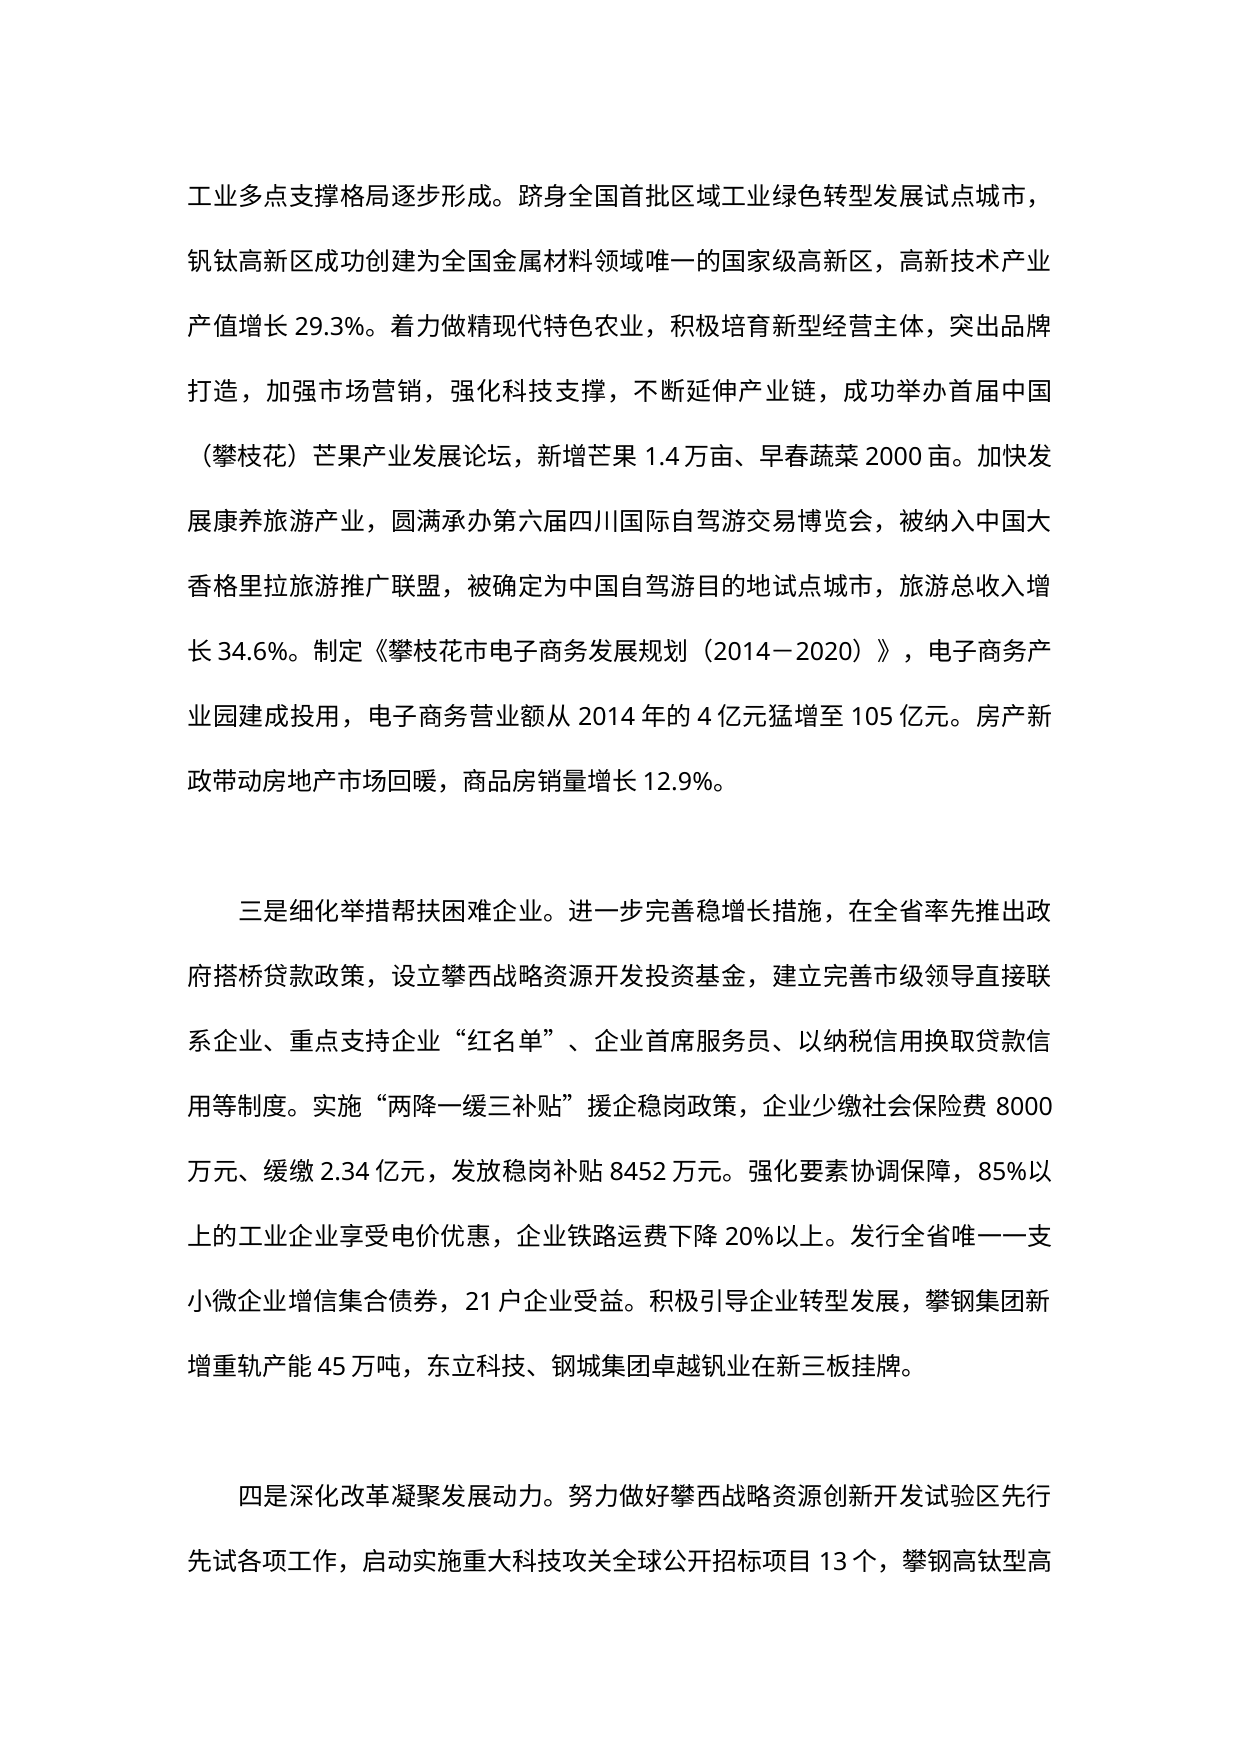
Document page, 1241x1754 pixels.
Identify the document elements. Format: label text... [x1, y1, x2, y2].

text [187, 162, 1053, 812]
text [187, 1462, 1053, 1592]
text 三是细化举措帮扶困难企业。进一步完善稳增长措施，在全省率先推出政府搭桥贷款政策，设立攀西战略资源开发投资基金，建立完善市级领导直接联系企业、重点支持企业“红名单”、企业首席服务员、以纳税信用换取贷款信用等制度。实施“两降一缓三补贴”援企稳岗政策，企业少缴社会保险费8000万元、缓缴2.34亿元，发放稳岗补贴8452万元。强化要素协调保障，85%以上的工业企业享受电价优惠，企业铁路运费下降20%以上。发行全省唯一一支小微企业增信集合债券，21户企业受益。积极引导企业转型发展，攀钢集团新增重轨产能45万吨，东立科技、钢城集团卓越钒业在新三板挂牌。 [187, 877, 1053, 1397]
